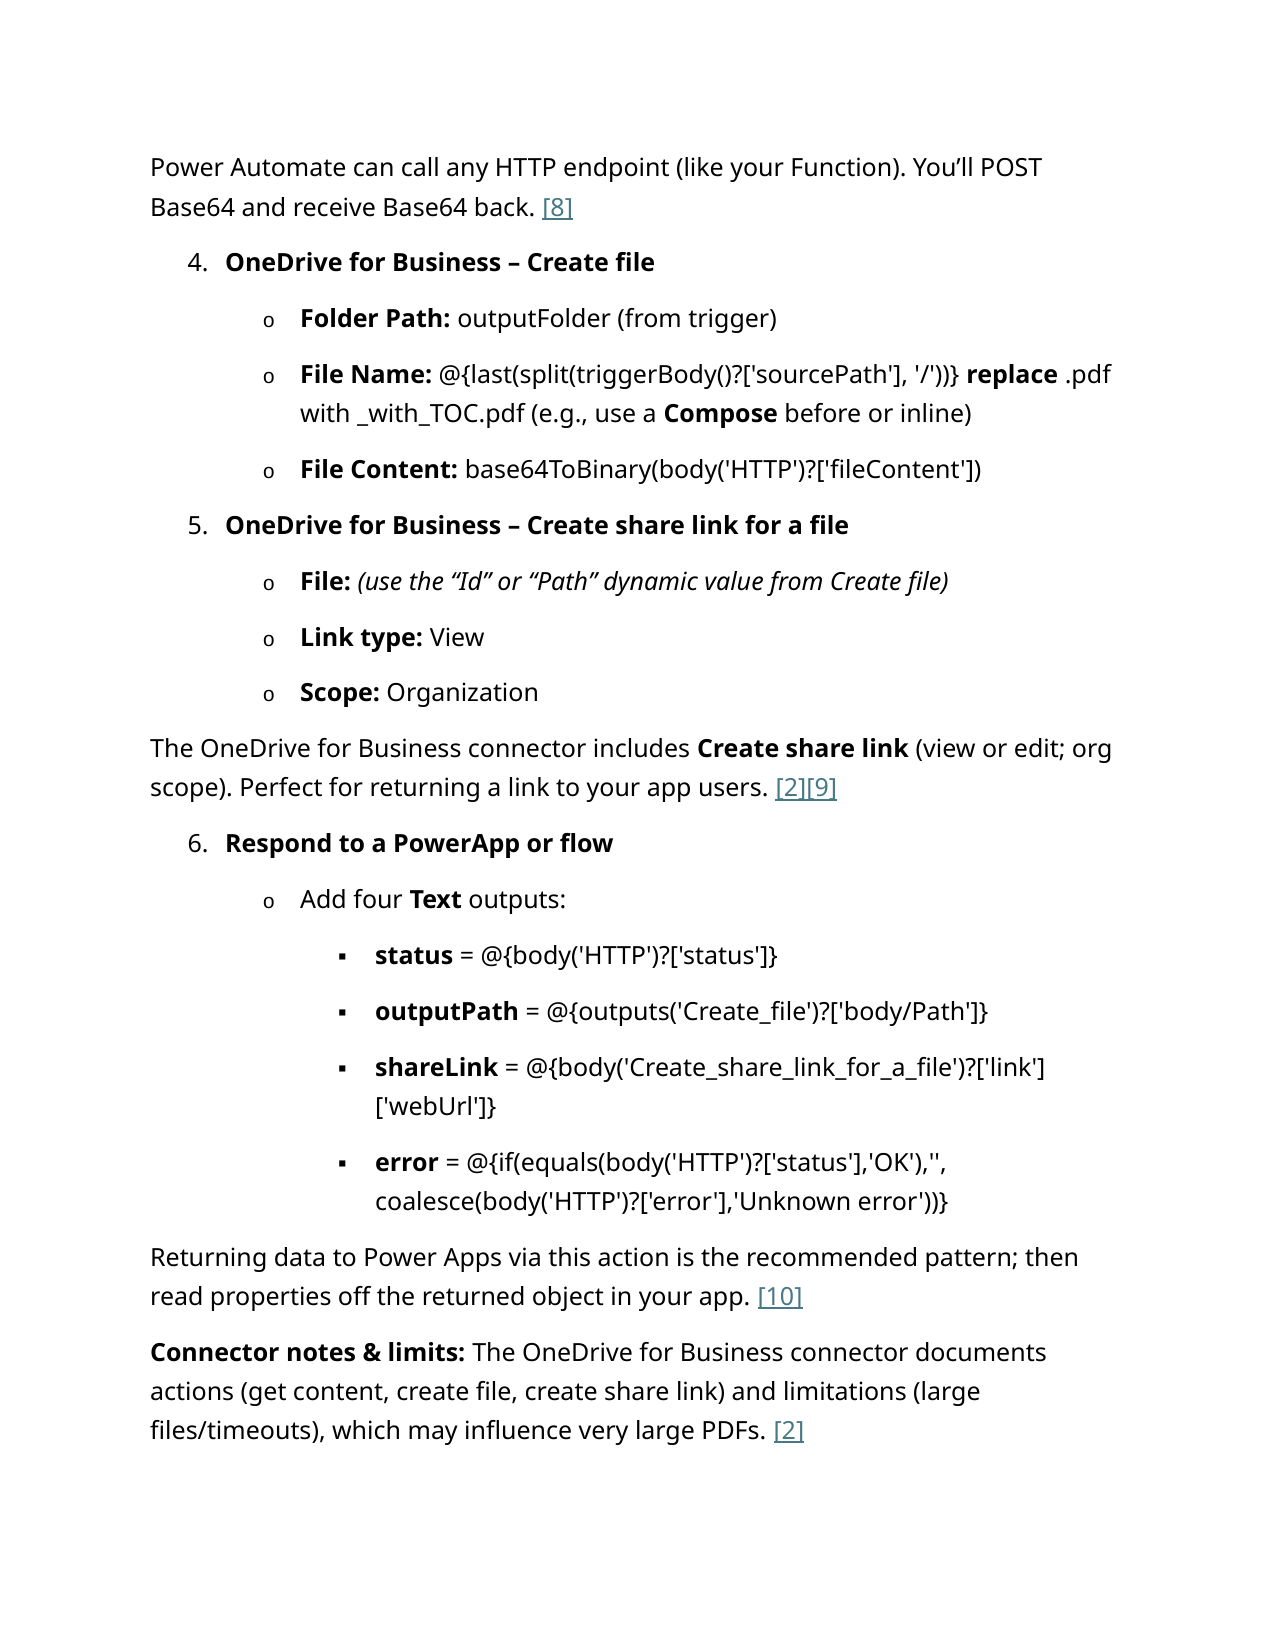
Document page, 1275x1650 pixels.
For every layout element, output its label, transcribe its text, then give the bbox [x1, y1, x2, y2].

list File: (use the “Id” or “Path” dynamic value from Create file) [262, 563, 1125, 597]
list OneDrive for Business – Create file [187, 245, 1125, 279]
list File Content: base64ToBinary(body('HTTP')?['fileContent']) [262, 452, 1125, 486]
list error = @{if(equals(body('HTTP')?['status'],'OK'),'', coalesce(body('HTTP')?['error'],'Unknown error'))} [337, 1144, 1125, 1217]
list shareLink = @{body('Create_share_link_for_a_file')?['link']['webUrl']} [337, 1049, 1125, 1122]
list Respond to a PowerApp or flow [187, 826, 1125, 860]
list Folder Path: outputFolder (from trigger) [262, 301, 1125, 335]
text Power Automate can call any HTTP endpoint (like your Function). You’ll POST Base64 and receive Base64 back. [8] [150, 150, 1125, 223]
list Add four Text outputs: [262, 882, 1125, 916]
text The OneDrive for Business connector includes Create share link (view or edit; org scope). Perfect for returning a link to your app users. [2][9] [150, 731, 1125, 804]
text Connector notes & limits: The OneDrive for Business connector documents actions (get content, create file, create share link) and limitations (large files/timeouts), which may influence very large PDFs. [2] [150, 1334, 1125, 1447]
list Scope: Organization [262, 675, 1125, 709]
list outputPath = @{outputs('Create_file')?['body/Path']} [337, 993, 1125, 1027]
list File Name: @{last(split(triggerBody()?['sourcePath'], '/'))} replace .pdf with _with_TOC.pdf (e.g., use a Compose before or inline) [262, 357, 1125, 430]
list status = @{body('HTTP')?['status']} [337, 937, 1125, 972]
text Returning data to Power Apps via this action is the recommended pattern; then read properties off the returned object in your app. [10] [150, 1239, 1125, 1312]
list Link type: View [262, 619, 1125, 653]
list OneDrive for Business – Create share link for a file [187, 507, 1125, 542]
